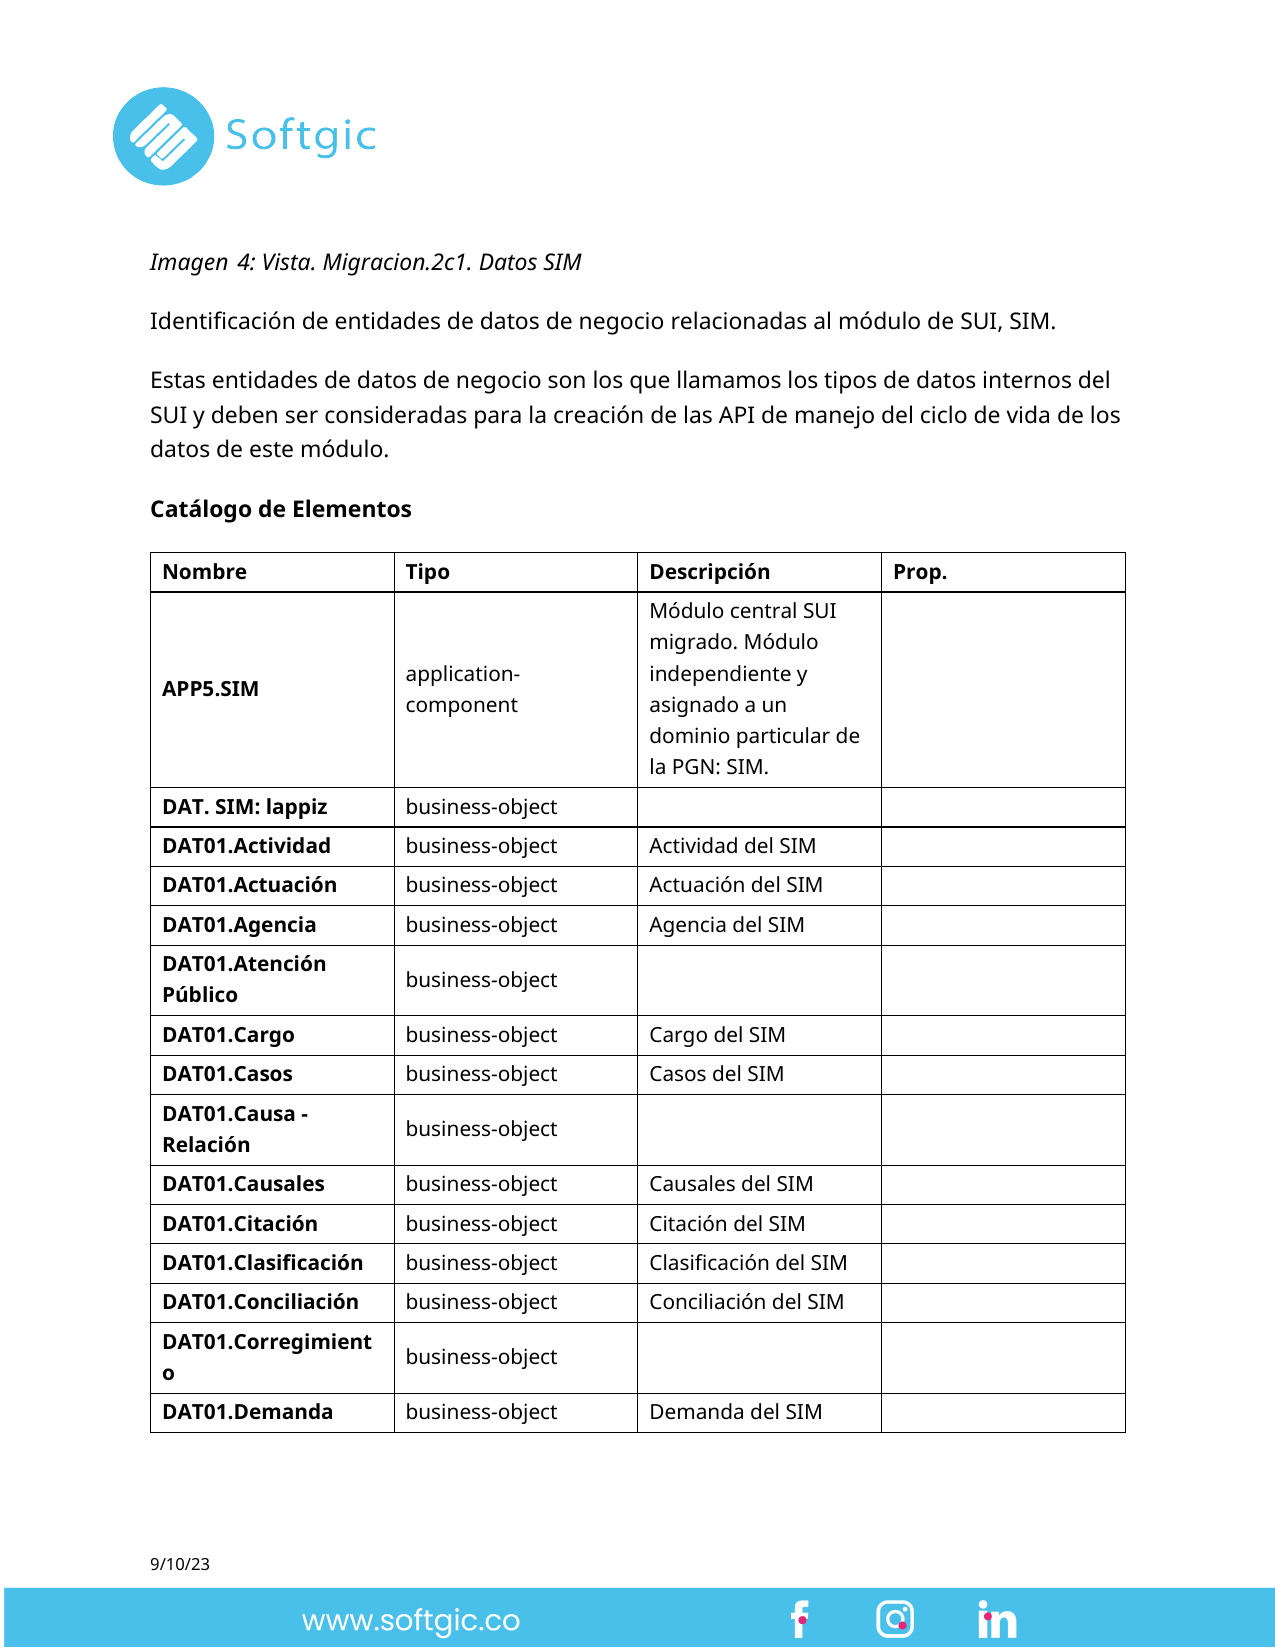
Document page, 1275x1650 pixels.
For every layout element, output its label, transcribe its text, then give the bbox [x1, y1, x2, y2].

table_cell Causales del SIM [638, 1166, 881, 1204]
table_cell [638, 946, 881, 1015]
table_cell business-object [395, 906, 637, 944]
table_cell [882, 1095, 1125, 1164]
table_cell [882, 593, 1125, 787]
table_cell Conciliación del SIM [638, 1284, 881, 1322]
table_cell [638, 1323, 881, 1393]
table_cell business-object [395, 1244, 637, 1283]
table_cell DAT01.Casos [151, 1056, 394, 1094]
table_cell Clasificación del SIM [638, 1244, 881, 1283]
table_cell application-component [395, 593, 637, 787]
text Imagen 4: Vista. Migracion.2c1. Datos SIM [150, 246, 1125, 277]
table_cell business-object [395, 828, 637, 866]
table_cell Citación del SIM [638, 1205, 881, 1243]
text Identificación de entidades de datos de negocio relacionadas al módulo de SUI, SIM. [150, 305, 1125, 336]
table_cell business-object [395, 1323, 637, 1393]
table_cell DAT01.Causa - Relación [151, 1095, 394, 1164]
table_cell [882, 1394, 1125, 1432]
table_cell business-object [395, 1095, 637, 1164]
table_cell DAT01.Actuación [151, 867, 394, 905]
table_cell DAT01.Demanda [151, 1394, 394, 1432]
table_cell DAT01.Clasificación [151, 1244, 394, 1283]
table_cell business-object [395, 1016, 637, 1054]
table_cell [882, 1244, 1125, 1283]
table_cell [882, 946, 1125, 1015]
table_cell business-object [395, 1394, 637, 1432]
table_cell DAT01.Actividad [151, 828, 394, 866]
table_cell Casos del SIM [638, 1056, 881, 1094]
table_header Tipo [395, 553, 637, 591]
subtitle Catálogo de Elementos [150, 493, 1125, 524]
table_cell Actividad del SIM [638, 828, 881, 866]
table_cell business-object [395, 1205, 637, 1243]
table_cell [882, 788, 1125, 826]
table_header Prop. [882, 553, 1125, 591]
table_cell APP5.SIM [151, 593, 394, 787]
table_header Descripción [638, 553, 881, 591]
table_cell [882, 1284, 1125, 1322]
table_cell DAT01.Cargo [151, 1016, 394, 1054]
table_cell DAT01.Causales [151, 1166, 394, 1204]
table_cell [882, 1056, 1125, 1094]
table_cell [882, 828, 1125, 866]
table_cell business-object [395, 788, 637, 826]
table_cell Cargo del SIM [638, 1016, 881, 1054]
table_cell [882, 906, 1125, 944]
table_cell DAT01.Corregimiento [151, 1323, 394, 1393]
table_cell DAT01.Citación [151, 1205, 394, 1243]
table_cell [882, 867, 1125, 905]
table_cell DAT01.Conciliación [151, 1284, 394, 1322]
table_cell DAT01.Agencia [151, 906, 394, 944]
table_cell Actuación del SIM [638, 867, 881, 905]
table_cell DAT01.Atención Público [151, 946, 394, 1015]
table_cell Demanda del SIM [638, 1394, 881, 1432]
table_cell [882, 1016, 1125, 1054]
table_cell Agencia del SIM [638, 906, 881, 944]
table_cell business-object [395, 1166, 637, 1204]
table_cell [882, 1323, 1125, 1393]
table_cell [638, 1095, 881, 1164]
table_header Nombre [151, 553, 394, 591]
table_cell business-object [395, 867, 637, 905]
table_cell DAT. SIM: lappiz [151, 788, 394, 826]
table_cell [882, 1205, 1125, 1243]
table_cell business-object [395, 1284, 637, 1322]
table_cell business-object [395, 1056, 637, 1094]
table_cell [882, 1166, 1125, 1204]
table_cell [638, 788, 881, 826]
table_cell business-object [395, 946, 637, 1015]
picture [4, 0, 1275, 1647]
text Estas entidades de datos de negocio son los que llamamos los tipos de datos internos del SUI y deben ser consideradas para la creación de las API de manejo del ciclo de vida de los datos de este módulo. [150, 364, 1125, 464]
table_cell Módulo central SUI migrado. Módulo independiente y asignado a un dominio particular de la PGN: SIM. [638, 593, 881, 787]
